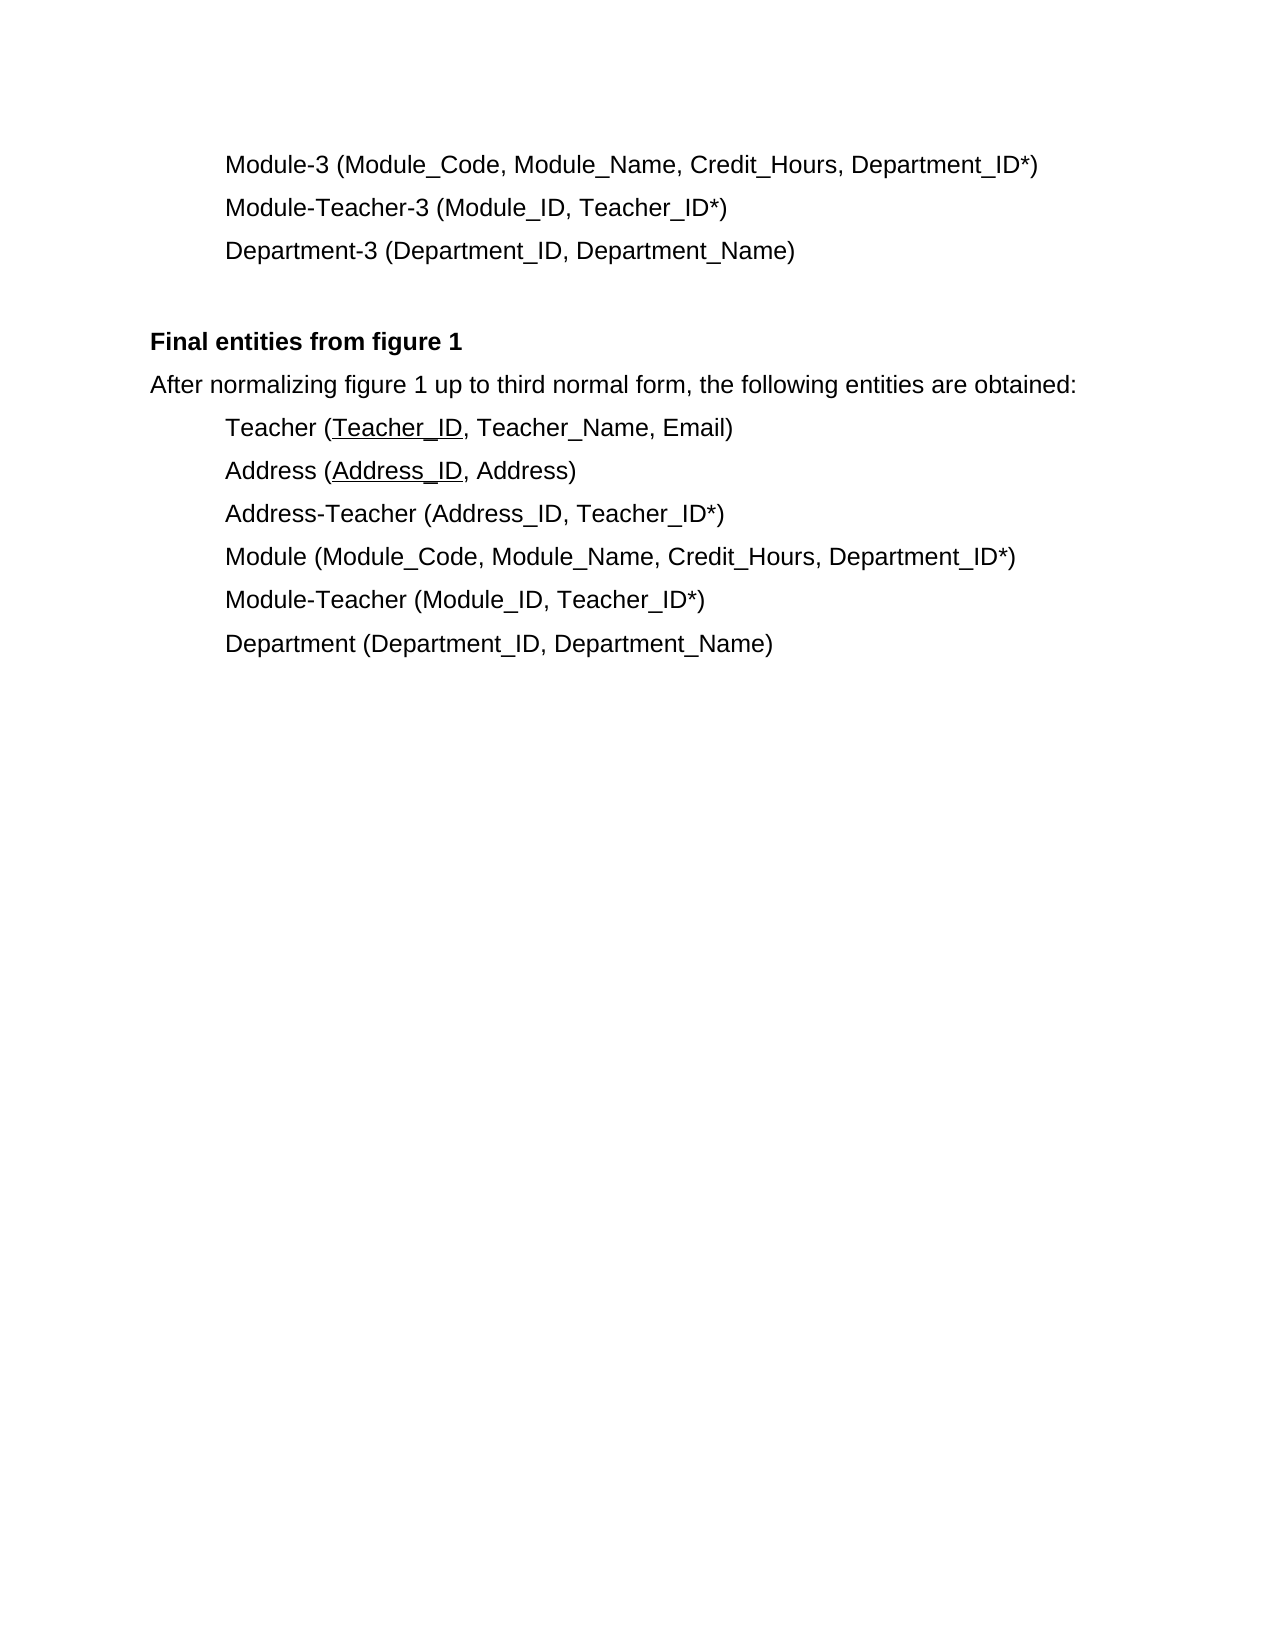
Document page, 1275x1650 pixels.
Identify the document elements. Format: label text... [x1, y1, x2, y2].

list Module (Module_Code, Module_Name, Credit_Hours, Department_ID*) [225, 542, 1125, 571]
subtitle Final entities from figure 1 [150, 327, 1125, 355]
list Module-3 (Module_Code, Module_Name, Credit_Hours, Department_ID*) [225, 150, 1125, 179]
text Module-Teacher (Module_ID, Teacher_ID*) [150, 585, 1125, 614]
text Module-Teacher-3 (Module_ID, Teacher_ID*) [150, 193, 1125, 222]
list Teacher (Teacher_ID, Teacher_Name, Email) [225, 413, 1125, 442]
text After normalizing figure 1 up to third normal form, the following entities are obtained: [150, 370, 1125, 398]
list Department (Department_ID, Department_Name) [225, 628, 1125, 657]
text Address-Teacher (Address_ID, Teacher_ID*) [150, 499, 1125, 528]
text Address (Address_ID, Address) [150, 456, 1125, 485]
list Department-3 (Department_ID, Department_Name) [225, 236, 1125, 265]
